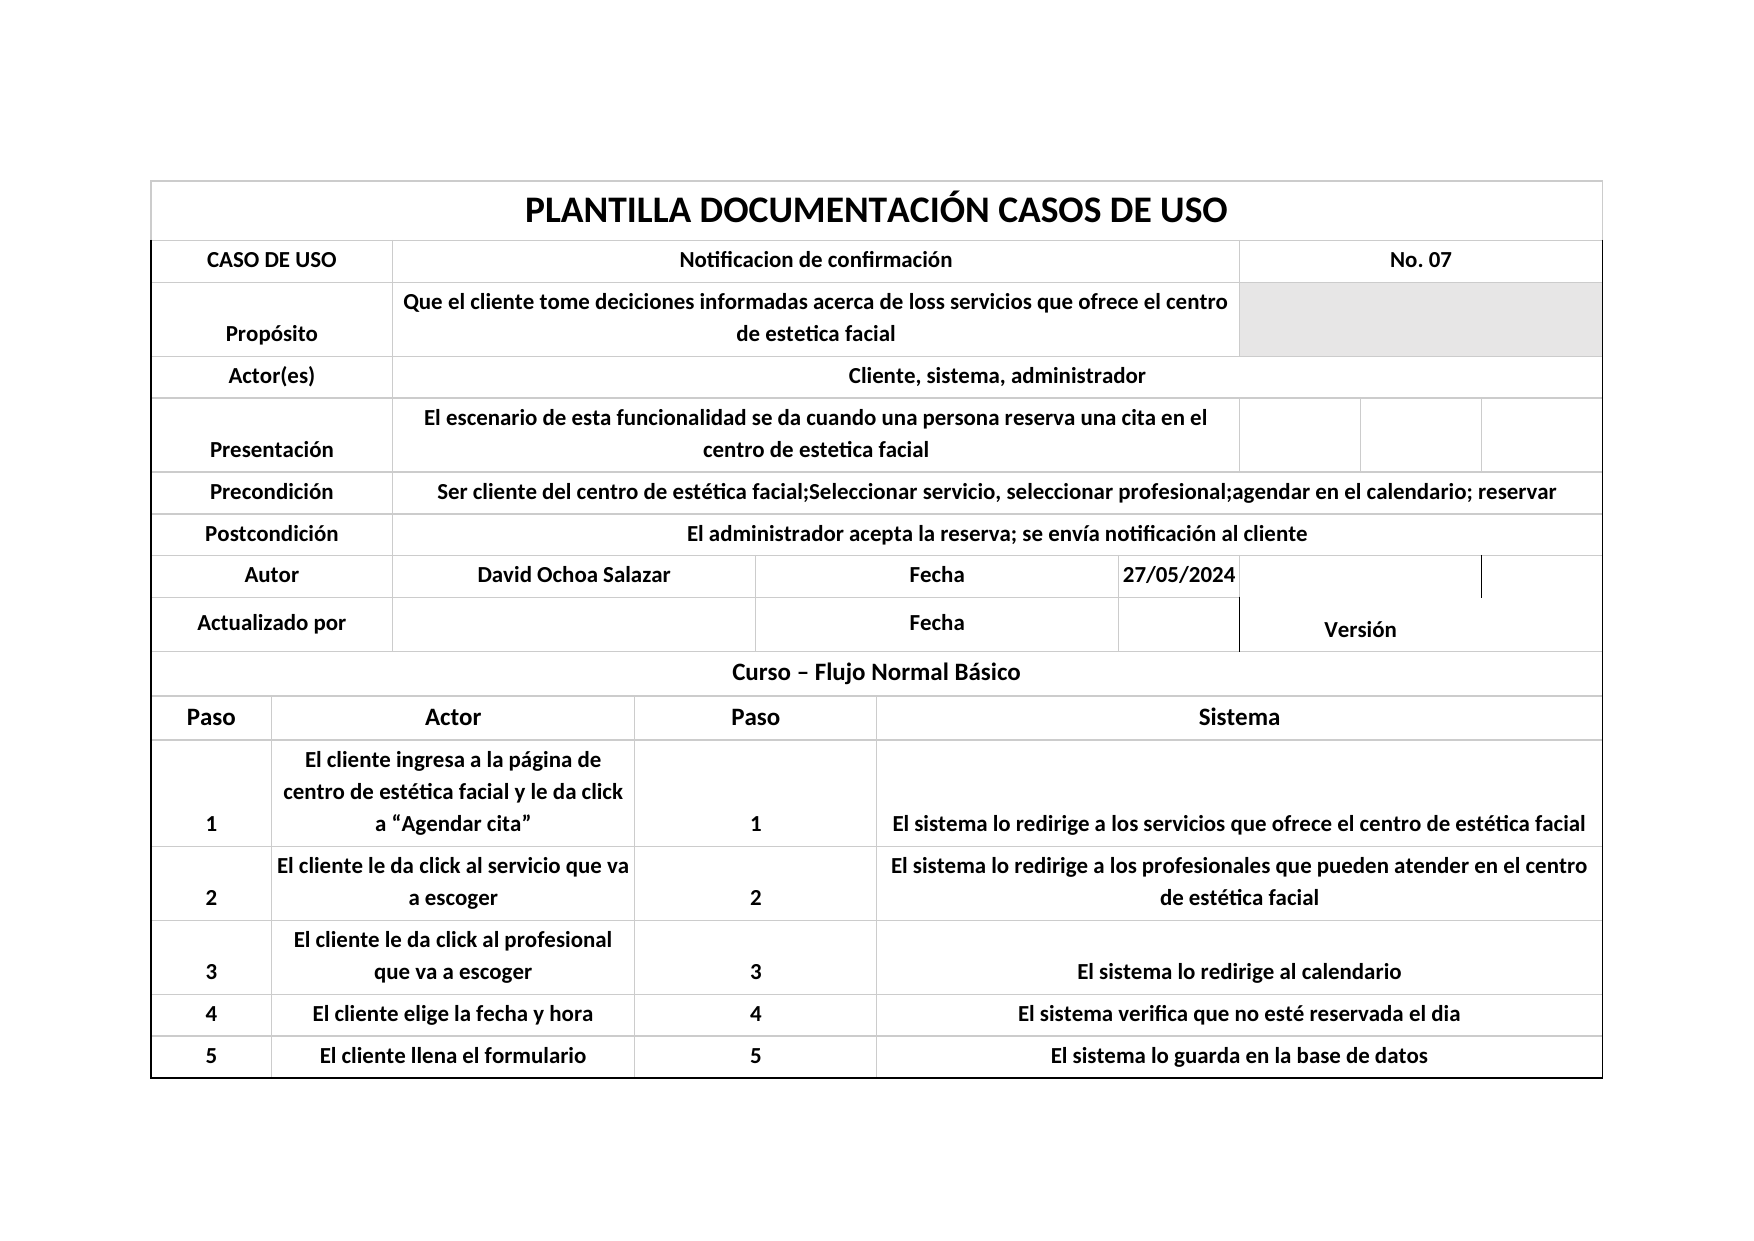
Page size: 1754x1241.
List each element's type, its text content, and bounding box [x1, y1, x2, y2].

table_cell El cliente le da click al profesional que va a escoger [272, 921, 634, 993]
table_cell El sistema lo redirige a los servicios que ofrece el centro de estética facial [877, 741, 1602, 846]
table_cell [393, 598, 755, 651]
table_cell 2 [152, 847, 271, 919]
table_cell Sistema [877, 697, 1602, 739]
table_cell Paso [152, 697, 271, 739]
table_cell El administrador acepta la reserva; se envía notificación al cliente [393, 515, 1602, 555]
table_cell Paso [635, 697, 876, 739]
table_cell El cliente le da click al servicio que va a escoger [272, 847, 634, 919]
table_cell El sistema lo redirige a los profesionales que pueden atender en el centro de estética facial [877, 847, 1602, 919]
table_cell [1481, 556, 1602, 651]
table_cell [1240, 399, 1360, 471]
table_cell Propósito [152, 283, 392, 356]
table_header PLANTILLA DOCUMENTACIÓN CASOS DE USO [152, 182, 1602, 240]
table_cell Curso – Flujo Normal Básico [152, 652, 1602, 695]
table_cell Fecha [756, 598, 1118, 651]
table_cell No. 07 [1240, 241, 1602, 282]
table_cell El cliente elige la fecha y hora [272, 995, 634, 1035]
table_cell David Ochoa Salazar [393, 556, 755, 597]
table_cell 1 [152, 741, 271, 846]
table_cell CASO DE USO [152, 241, 392, 282]
table_cell Actor(es) [152, 357, 392, 397]
table_cell Cliente, sistema, administrador [393, 357, 1602, 397]
table_cell Actor [272, 697, 634, 739]
table_cell [1482, 399, 1602, 471]
table_cell Autor [152, 556, 392, 597]
table_cell 4 [635, 995, 876, 1035]
table_cell [1240, 283, 1602, 356]
table_cell El sistema lo redirige al calendario [877, 921, 1602, 993]
table_cell El escenario de esta funcionalidad se da cuando una persona reserva una cita en el centro de estetica facial [393, 399, 1239, 471]
table_cell Actualizado por [152, 598, 392, 651]
table_cell [1361, 399, 1481, 471]
table_cell El sistema lo guarda en la base de datos [877, 1037, 1602, 1077]
table_cell 5 [635, 1037, 876, 1077]
table_cell 27/05/2024 [1119, 556, 1239, 597]
table_cell 2 [635, 847, 876, 919]
table_cell 3 [635, 921, 876, 993]
table_cell El cliente ingresa a la página de centro de estética facial y le da click a “Agendar cita” [272, 741, 634, 846]
table_cell El sistema verifica que no esté reservada el dia [877, 995, 1602, 1035]
table_cell Precondición [152, 473, 392, 513]
table_cell Fecha [756, 556, 1118, 597]
table_cell Postcondición [152, 515, 392, 555]
table_cell 5 [152, 1037, 271, 1077]
table_cell [1119, 598, 1239, 651]
table_cell Versión [1240, 556, 1481, 651]
table_cell 4 [152, 995, 271, 1035]
table_cell Presentación [152, 399, 392, 471]
table_cell 1 [635, 741, 876, 846]
table_cell Ser cliente del centro de estética facial;Seleccionar servicio, seleccionar profesional;agendar en el calendario; reservar [393, 473, 1602, 513]
table_cell Que el cliente tome deciciones informadas acerca de loss servicios que ofrece el centro de estetica facial [393, 283, 1239, 356]
table_cell Notificacion de confirmación [393, 241, 1239, 282]
table_cell 3 [152, 921, 271, 993]
table_cell El cliente llena el formulario [272, 1037, 634, 1077]
